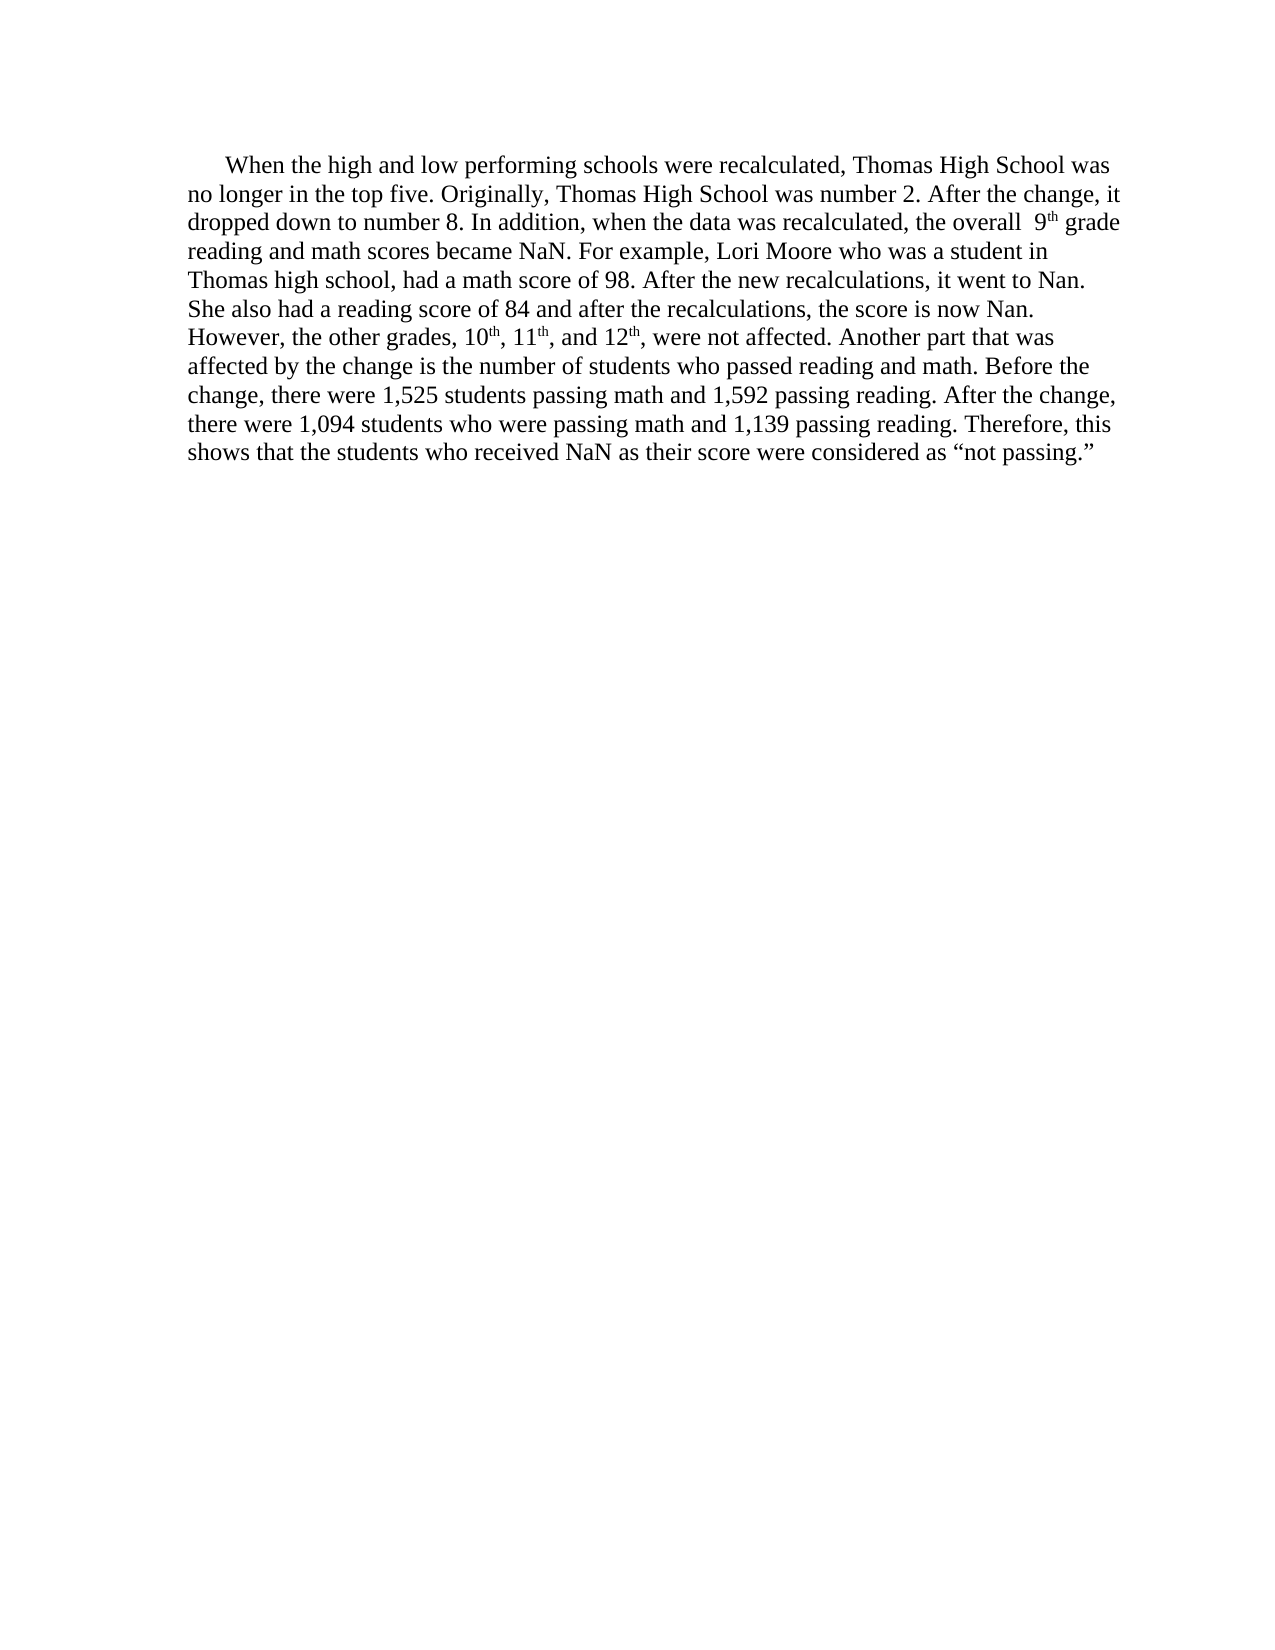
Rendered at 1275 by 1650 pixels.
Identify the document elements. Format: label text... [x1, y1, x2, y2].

text When the high and low performing schools were recalculated, Thomas High School was no longer in the top five. Originally, Thomas High School was number 2. After the change, it dropped down to number 8. In addition, when the data was recalculated, the overall 9th grade reading and math scores became NaN. For example, Lori Moore who was a student in Thomas high school, had a math score of 98. After the new recalculations, it went to Nan. She also had a reading score of 84 and after the recalculations, the score is now Nan. However, the other grades, 10th, 11th, and 12th, were not affected. Another part that was affected by the change is the number of students who passed reading and math. Before the change, there were 1,525 students passing math and 1,592 passing reading. After the change, there were 1,094 students who were passing math and 1,139 passing reading. Therefore, this shows that the students who received NaN as their score were considered as “not passing.” [187, 150, 1125, 466]
